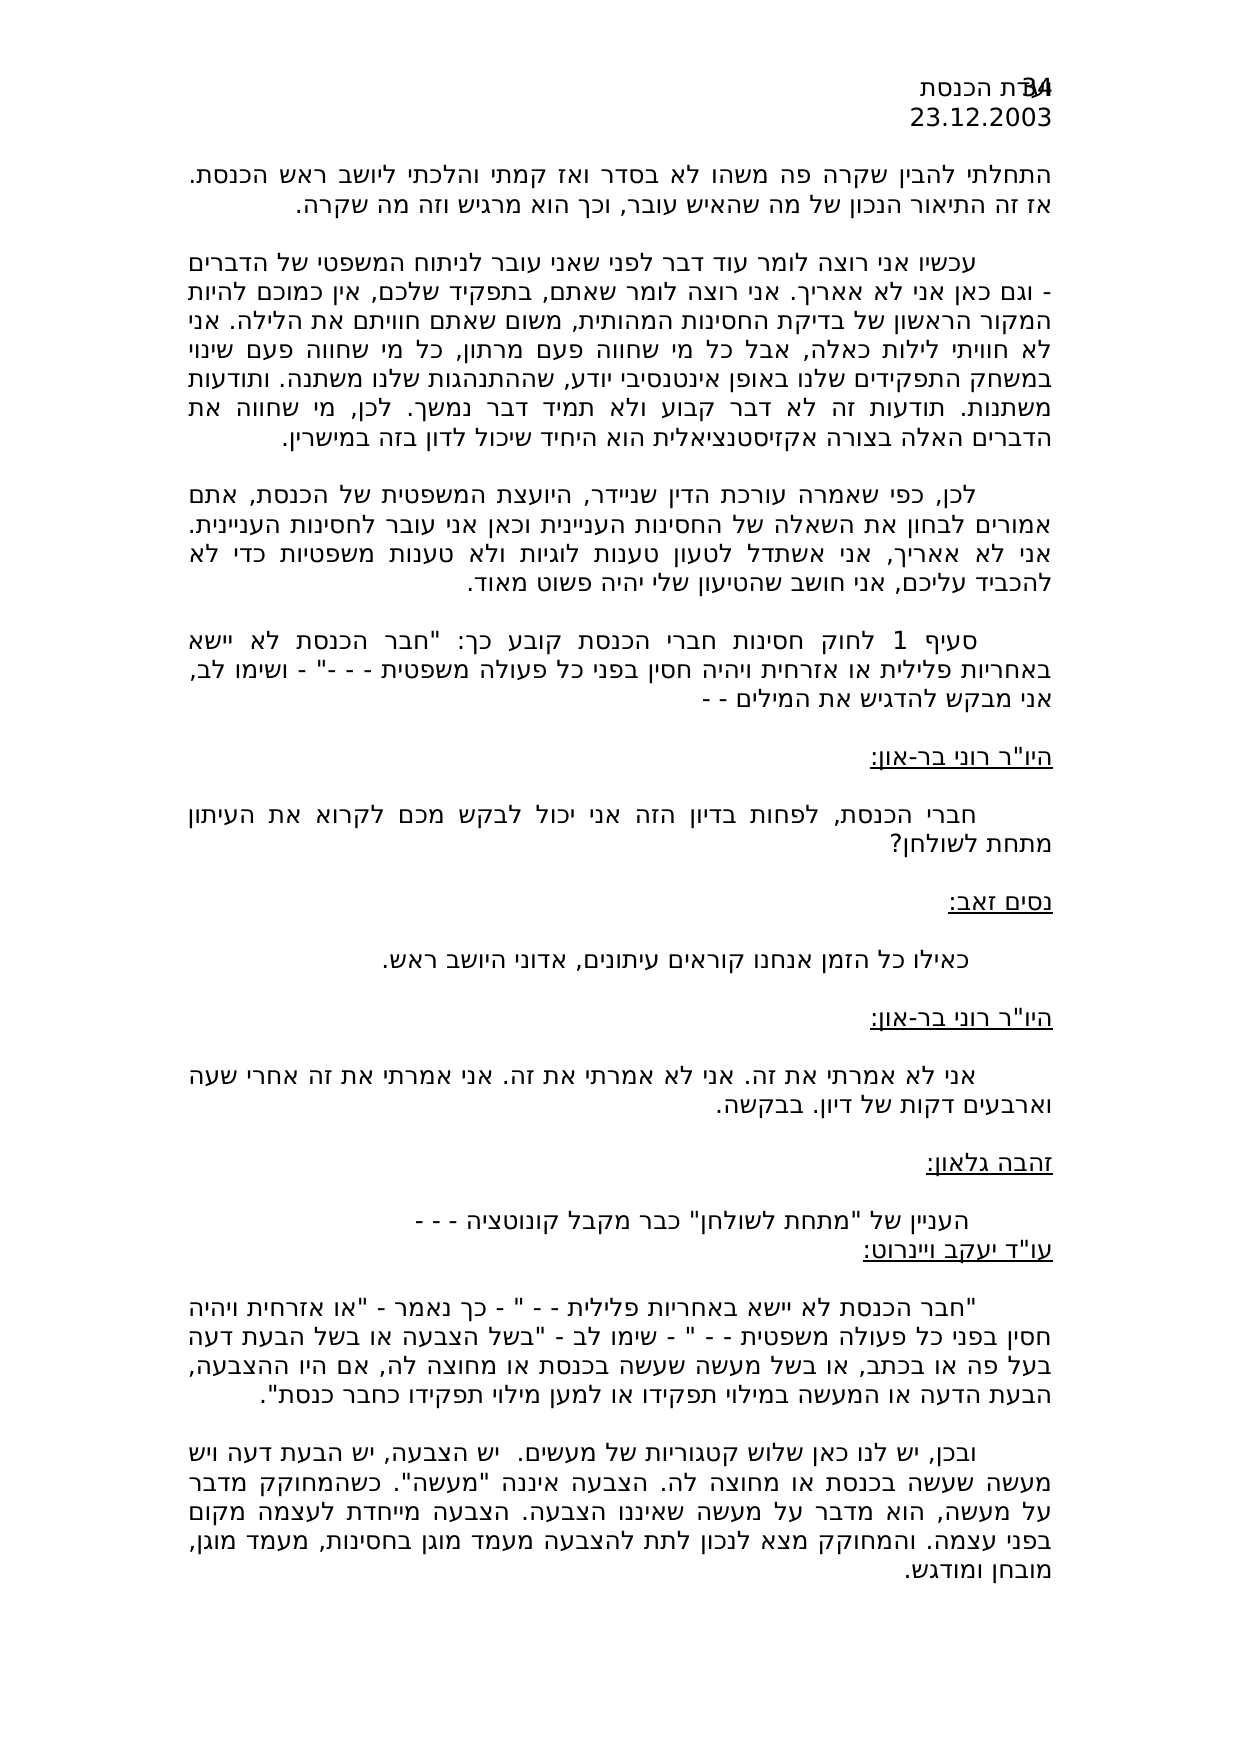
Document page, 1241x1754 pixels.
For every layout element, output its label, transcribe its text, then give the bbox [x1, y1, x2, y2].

text "חבר הכנסת לא יישא באחריות פלילית - - " - כך נאמר - "או אזרחית ויהיה חסין בפני כל פעולה משפטית - - " - שימו לב - "בשל הצבעה או בשל הבעת דעה בעל פה או בכתב, או בשל מעשה שעשה בכנסת או מחוצה לה, אם היו ההצבעה, הבעת הדעה או המעשה במילוי תפקידו או למען מילוי תפקידו כחבר כנסת". [187, 1293, 1053, 1410]
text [187, 161, 1053, 219]
text כאילו כל הזמן אנחנו קוראים עיתונים, אדוני היושב ראש. [187, 945, 1053, 974]
text עו"ד יעקב ויינרוט: [187, 1235, 1053, 1264]
text לכן, כפי שאמרה עורכת הדין שניידר, היועצת המשפטית של הכנסת, אתם אמורים לבחון את השאלה של החסינות העניינית וכאן אני עובר לחסינות העניינית. אני לא אאריך, אני אשתדל לטעון טענות לוגיות ולא טענות משפטיות כדי לא להכביד עליכם, אני חושב שהטיעון שלי יהיה פשוט מאוד. [187, 481, 1053, 597]
text חברי הכנסת, לפחות בדיון הזה אני יכול לבקש מכם לקרוא את העיתון מתחת לשולחן? [187, 800, 1053, 858]
text סעיף 1 לחוק חסינות חברי הכנסת קובע כך: "חבר הכנסת לא יישא באחריות פלילית או אזרחית ויהיה חסין בפני כל פעולה משפטית - - -" - ושימו לב, אני מבקש להדגיש את המילים - - [187, 626, 1053, 713]
text זהבה גלאון: [187, 1148, 1053, 1177]
text העניין של "מתחת לשולחן" כבר מקבל קונוטציה - - - [187, 1206, 1053, 1235]
text היו"ר רוני בר-און: [187, 1003, 1053, 1032]
text ובכן, יש לנו כאן שלוש קטגוריות של מעשים. יש הצבעה, יש הבעת דעה ויש מעשה שעשה בכנסת או מחוצה לה. הצבעה איננה "מעשה". כשהמחוקק מדבר על מעשה, הוא מדבר על מעשה שאיננו הצבעה. הצבעה מייחדת לעצמה מקום בפני עצמה. והמחוקק מצא לנכון לתת להצבעה מעמד מוגן בחסינות, מעמד מוגן, מובחן ומודגש. [187, 1438, 1053, 1584]
text נסים זאב: [187, 887, 1053, 916]
text אני לא אמרתי את זה. אני לא אמרתי את זה. אני אמרתי את זה אחרי שעה וארבעים דקות של דיון. בבקשה. [187, 1061, 1053, 1119]
text היו"ר רוני בר-און: [187, 742, 1053, 771]
text עכשיו אני רוצה לומר עוד דבר לפני שאני עובר לניתוח המשפטי של הדברים - וגם כאן אני לא אאריך. אני רוצה לומר שאתם, בתפקיד שלכם, אין כמוכם להיות המקור הראשון של בדיקת החסינות המהותית, משום שאתם חוויתם את הלילה. אני לא חוויתי לילות כאלה, אבל כל מי שחווה פעם מרתון, כל מי שחווה פעם שינוי במשחק התפקידים שלנו באופן אינטנסיבי יודע, שההתנהגות שלנו משתנה. ותודעות משתנות. תודעות זה לא דבר קבוע ולא תמיד דבר נמשך. לכן, מי שחווה את הדברים האלה בצורה אקזיסטנציאלית הוא היחיד שיכול לדון בזה במישרין. [187, 248, 1053, 452]
